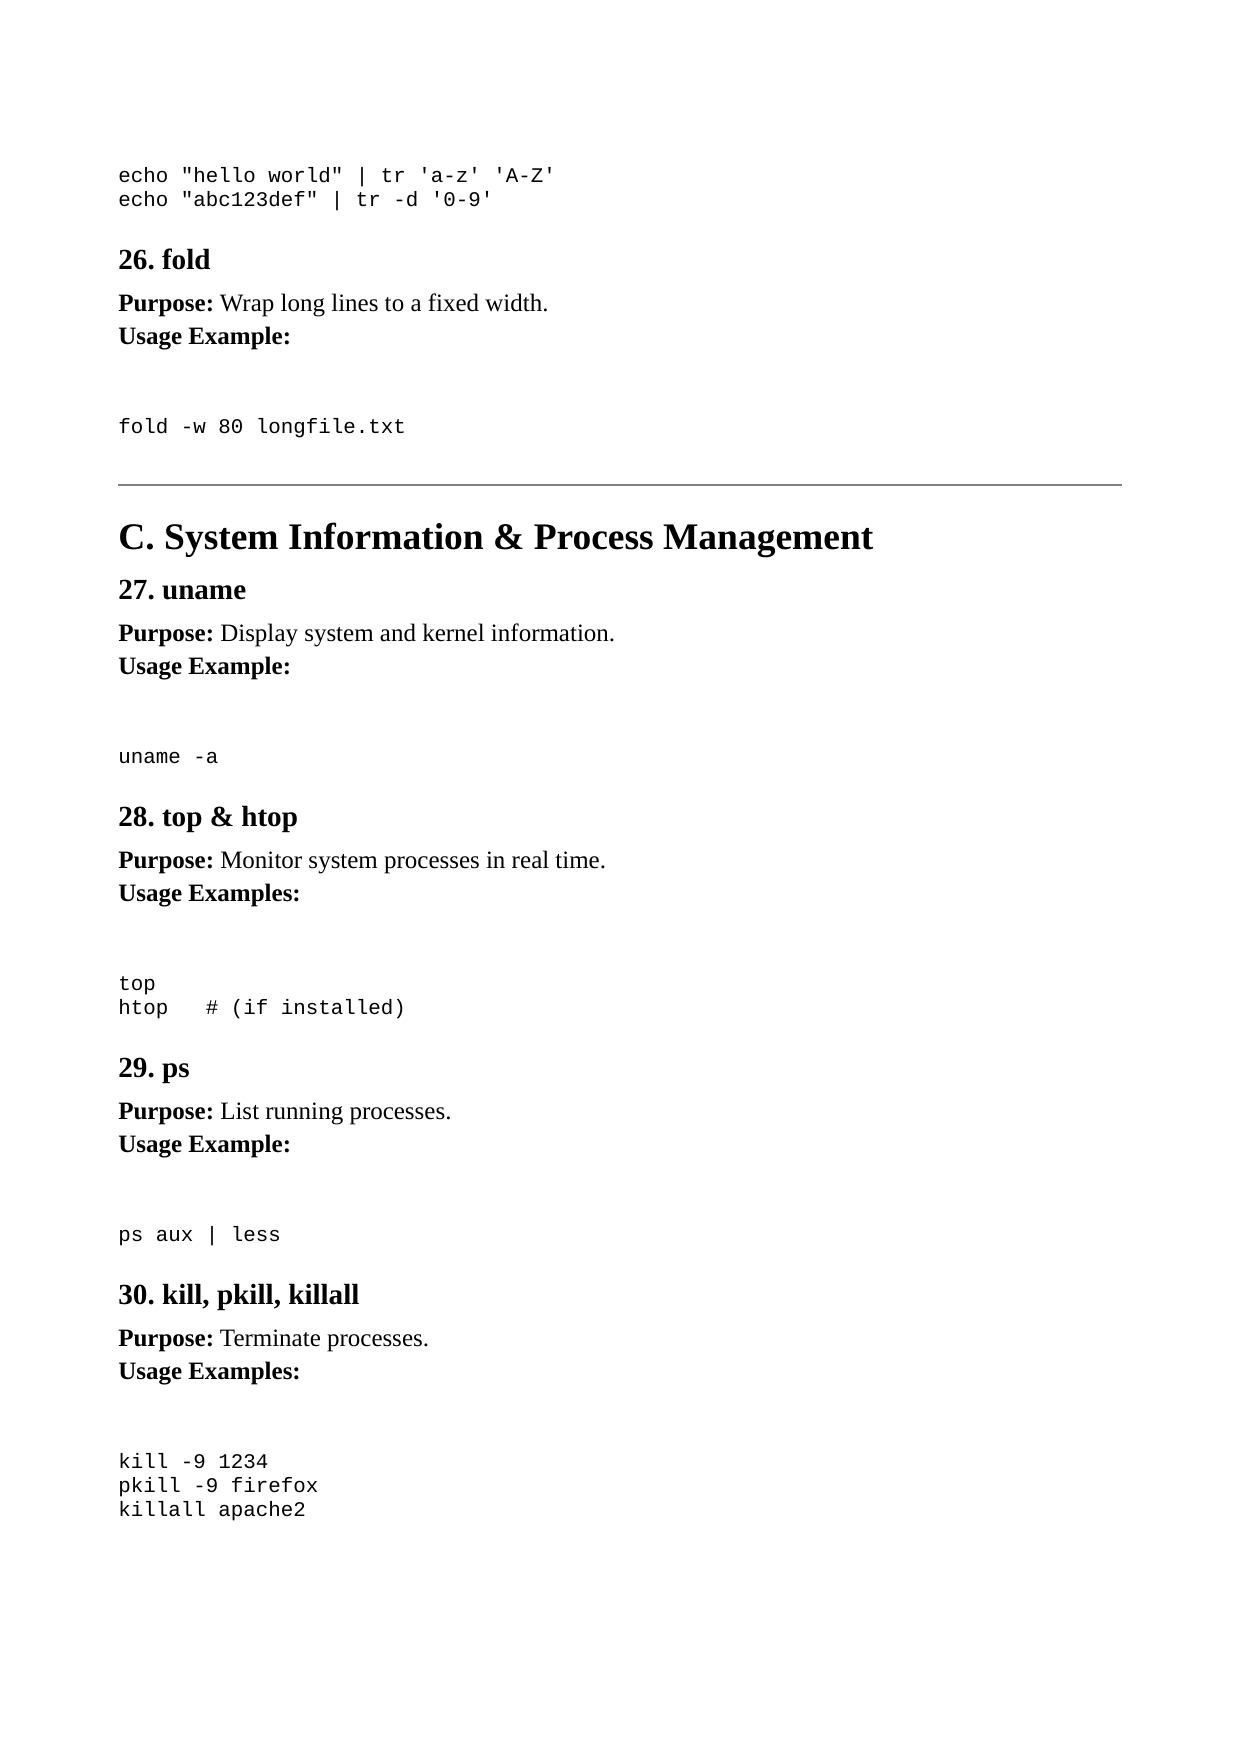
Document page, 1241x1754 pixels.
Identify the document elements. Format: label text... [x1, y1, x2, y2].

subtitle 26. fold [118, 242, 1122, 276]
text ps aux | less [118, 1224, 1122, 1248]
text top [118, 973, 1122, 997]
subtitle 30. kill, pkill, killall [118, 1277, 1122, 1311]
text fold -w 80 longfile.txt [118, 416, 1122, 440]
subtitle C. System Information & Process Management [118, 515, 1122, 558]
text echo "abc123def" | tr -d '0-9' [118, 189, 1122, 213]
text uname -a [118, 746, 1122, 770]
subtitle 28. top & htop [118, 799, 1122, 833]
text Purpose: Monitor system processes in real time. Usage Examples: [118, 846, 1122, 907]
text killall apache2 [118, 1498, 1122, 1522]
text Purpose: List running processes. Usage Example: [118, 1096, 1122, 1158]
text echo "hello world" | tr 'a-z' 'A-Z' [118, 165, 1122, 189]
subtitle 27. uname [118, 572, 1122, 606]
text Purpose: Display system and kernel information. Usage Example: [118, 618, 1122, 680]
text pkill -9 firefox [118, 1475, 1122, 1498]
text Purpose: Wrap long lines to a fixed width. Usage Example: [118, 288, 1122, 350]
text htop # (if installed) [118, 997, 1122, 1021]
subtitle 29. ps [118, 1050, 1122, 1084]
text kill -9 1234 [118, 1451, 1122, 1475]
text Purpose: Terminate processes. Usage Examples: [118, 1323, 1122, 1385]
